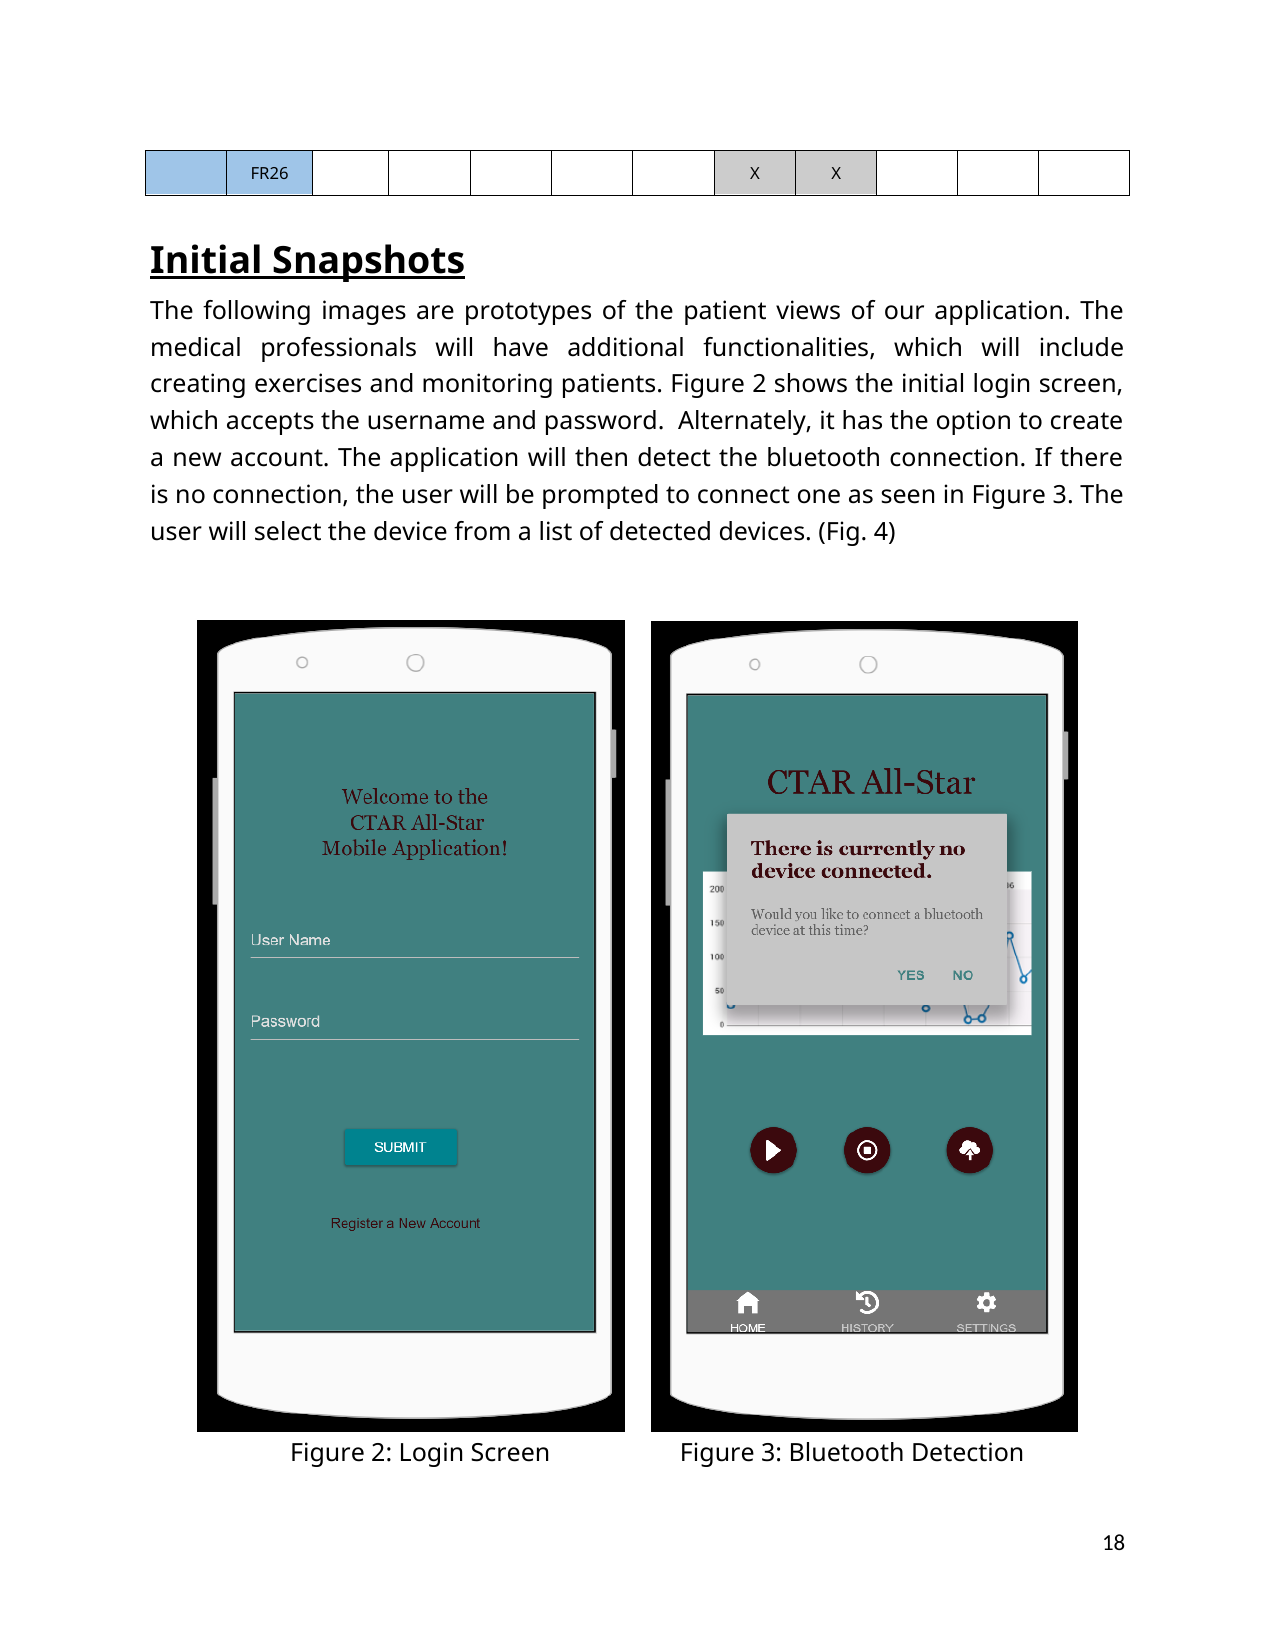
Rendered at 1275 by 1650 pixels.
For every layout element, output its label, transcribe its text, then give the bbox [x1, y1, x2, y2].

picture [651, 621, 1078, 1432]
table_cell [1039, 151, 1129, 194]
table_cell FR26 [227, 151, 312, 194]
table_cell [552, 151, 632, 194]
table_cell [313, 151, 388, 194]
table_cell X [796, 151, 876, 194]
subtitle Initial Snapshots [150, 233, 1125, 284]
text The following images are prototypes of the patient views of our application. The medical professionals will have additional functionalities, which will include creating exercises and monitoring patients. Figure 2 shows the initial login screen, which accepts the username and password. Alternately, it has the option to create a new account. The application will then detect the bluetooth connection. If there is no connection, the user will be prompted to connect one as seen in Figure 3. The user will select the device from a list of detected devices. (Fig. 4) [150, 292, 1125, 547]
table_cell [877, 151, 957, 194]
table_cell [958, 151, 1038, 194]
table_cell X [715, 151, 795, 194]
picture [197, 620, 625, 1432]
table_cell [471, 151, 551, 194]
table_cell [389, 151, 470, 194]
table_cell [633, 151, 714, 194]
